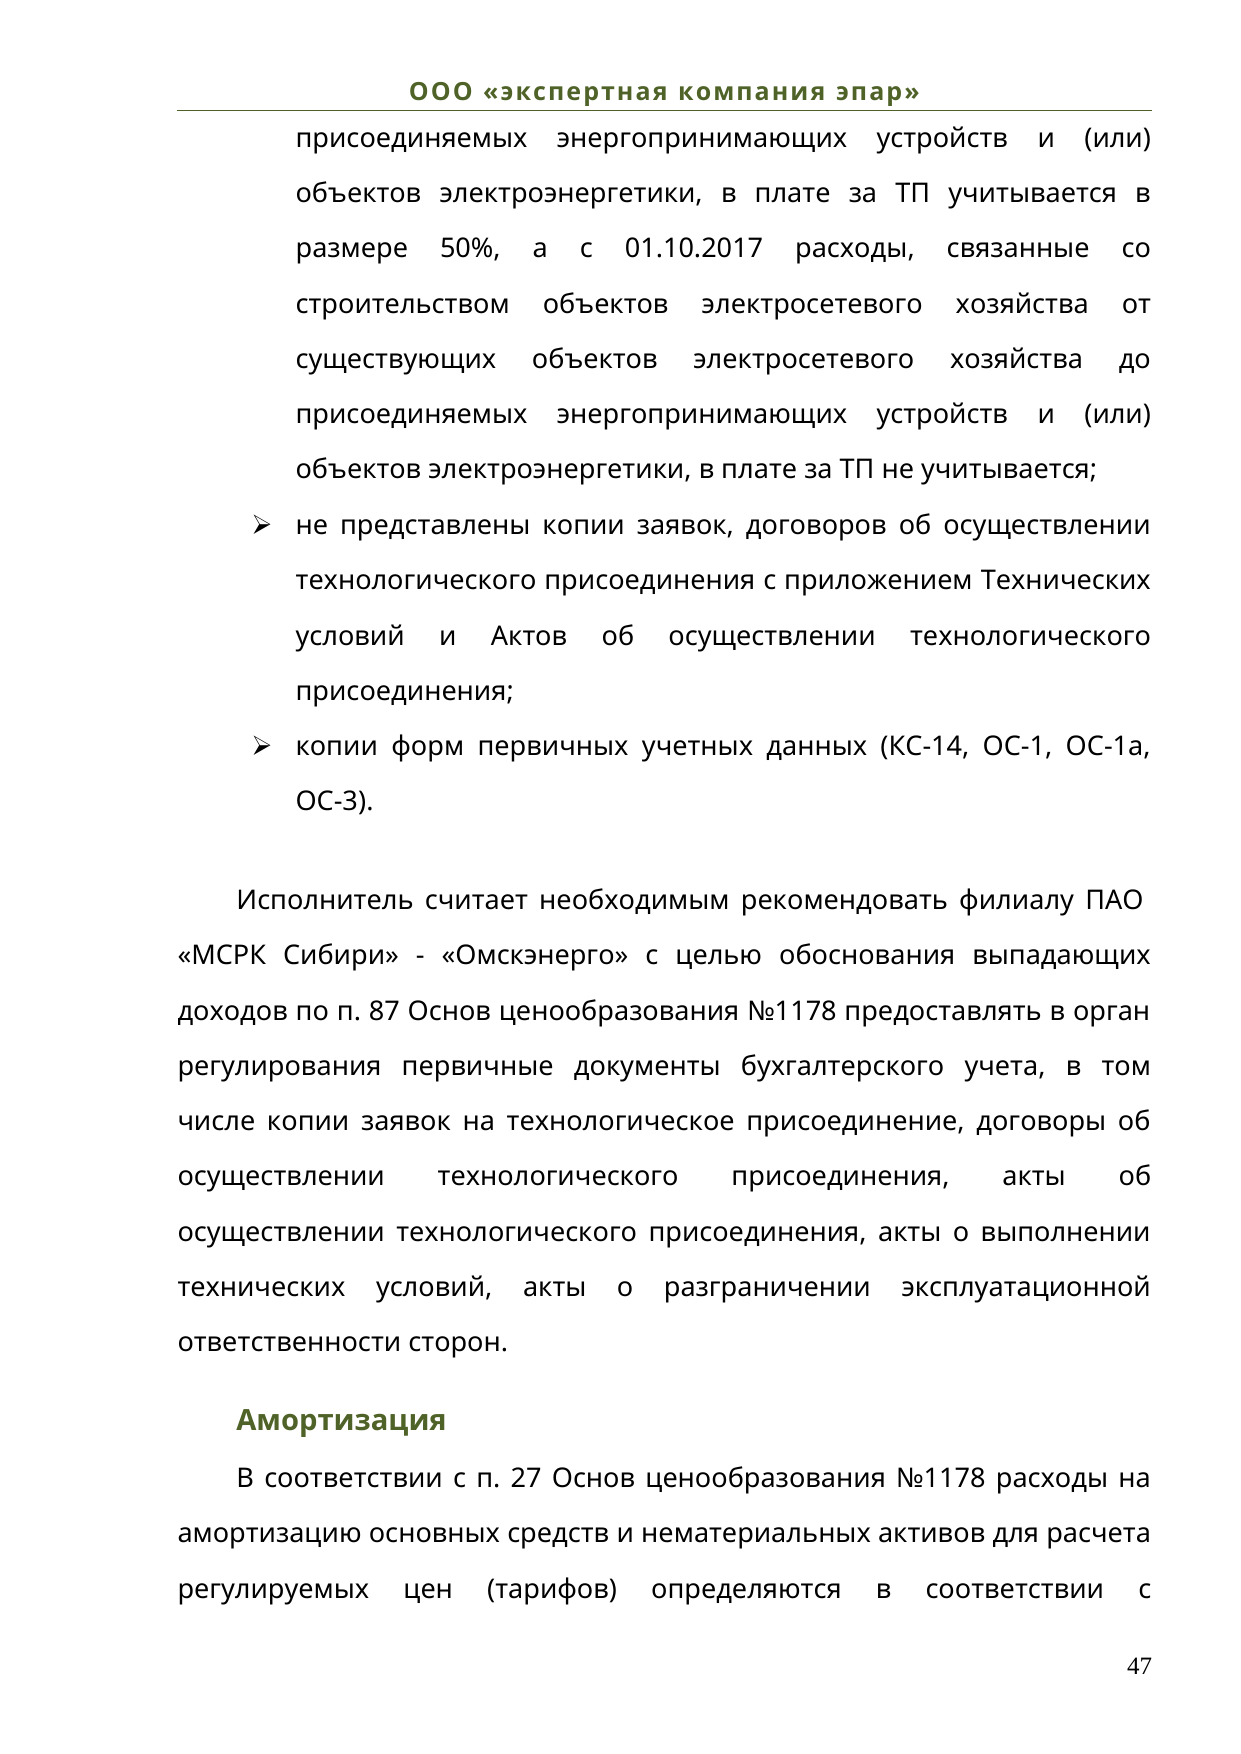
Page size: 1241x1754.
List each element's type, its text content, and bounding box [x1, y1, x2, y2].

text Амортизация [177, 1399, 1152, 1439]
list не представлены копии заявок, договоров об осуществлении технологического присоединения с приложением Технических условий и Актов об осуществлении технологического присоединения; [251, 505, 1152, 708]
list копии форм первичных учетных данных (КС-14, ОС-1, ОС-1а, ОС-3). [251, 727, 1152, 819]
text Исполнитель считает необходимым рекомендовать филиалу ПАО «МСРК Сибири» - «Омскэнерго» с целью обоснования выпадающих доходов по п. 87 Основ ценообразования №1178 предоставлять в орган регулирования первичные документы бухгалтерского учета, в том числе копии заявок на технологическое присоединение, договоры об осуществлении технологического присоединения, акты об осуществлении технологического присоединения, акты о выполнении технических условий, акты о разграничении эксплуатационной ответственности сторон. [177, 880, 1152, 1360]
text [177, 1458, 1152, 1606]
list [251, 118, 1152, 487]
